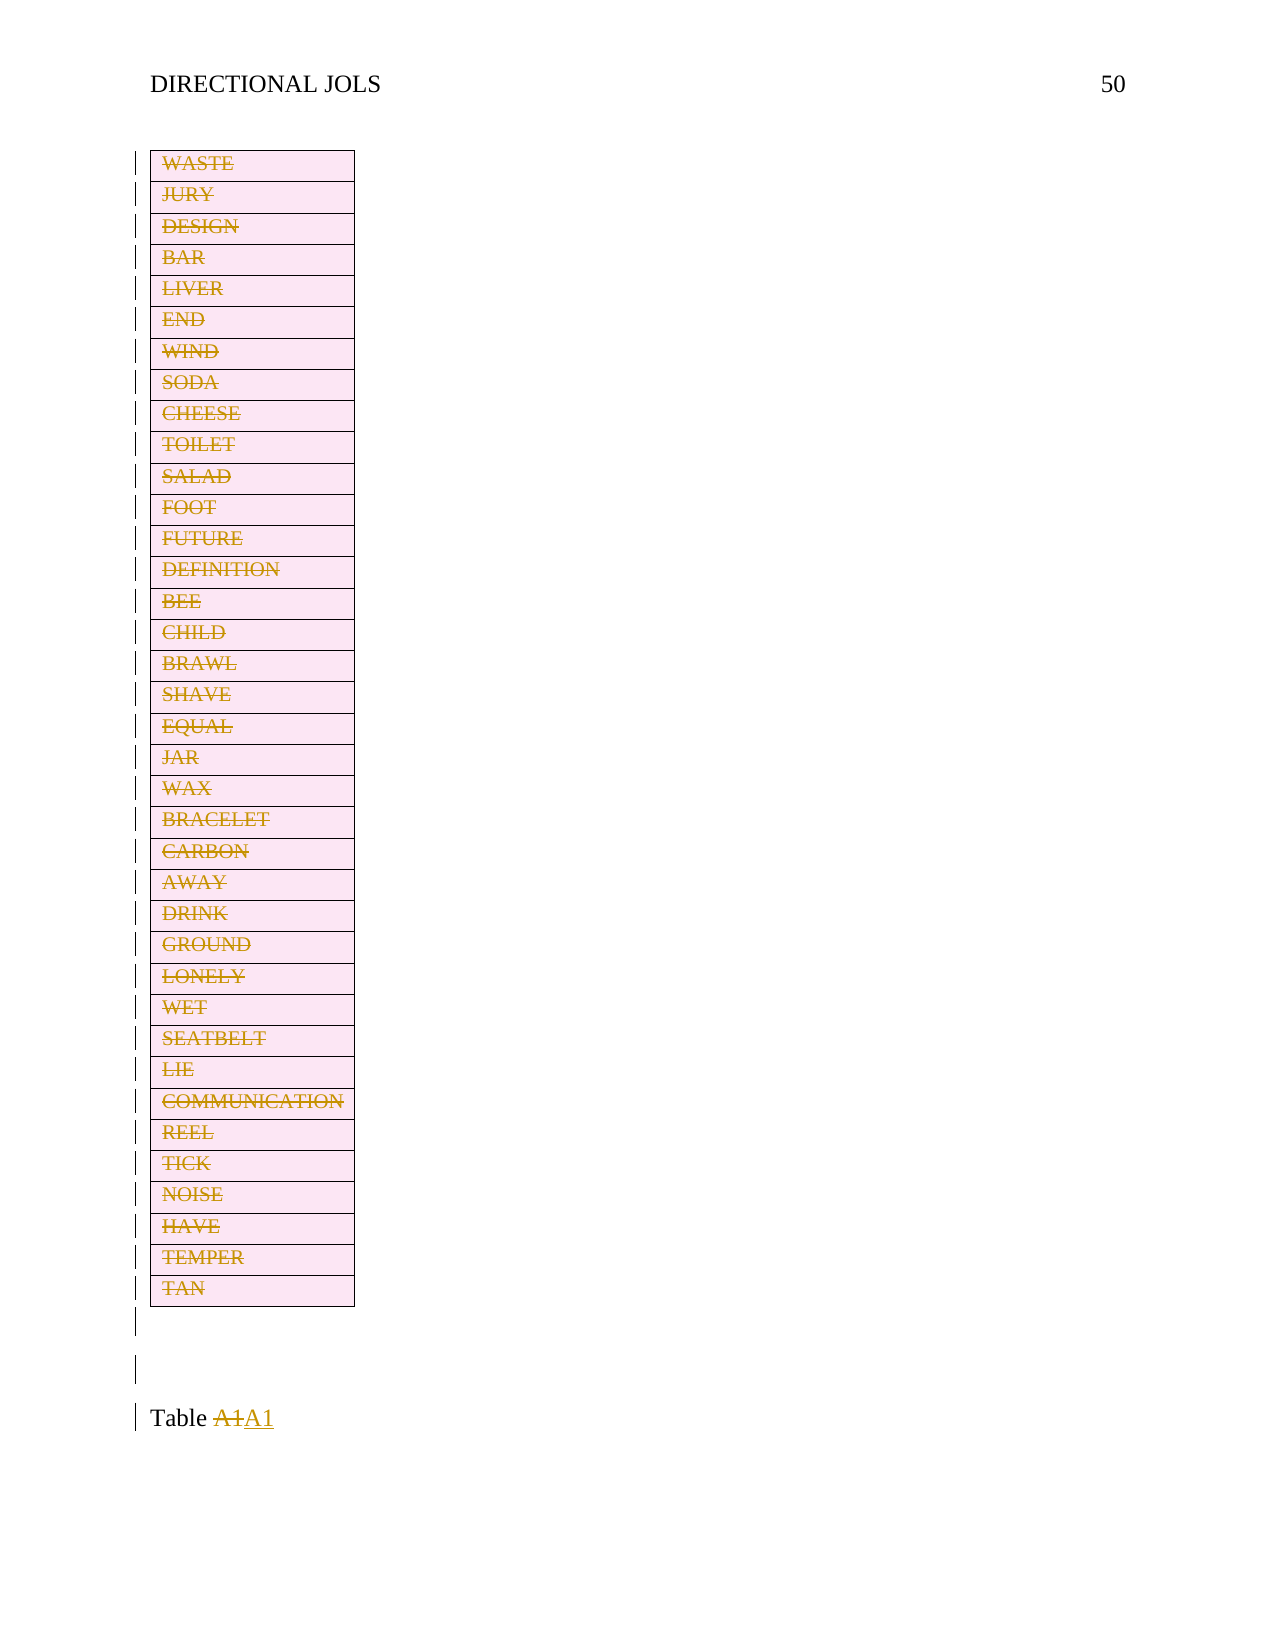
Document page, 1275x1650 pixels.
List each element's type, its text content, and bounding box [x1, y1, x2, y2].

text Table [150, 1403, 1125, 1431]
